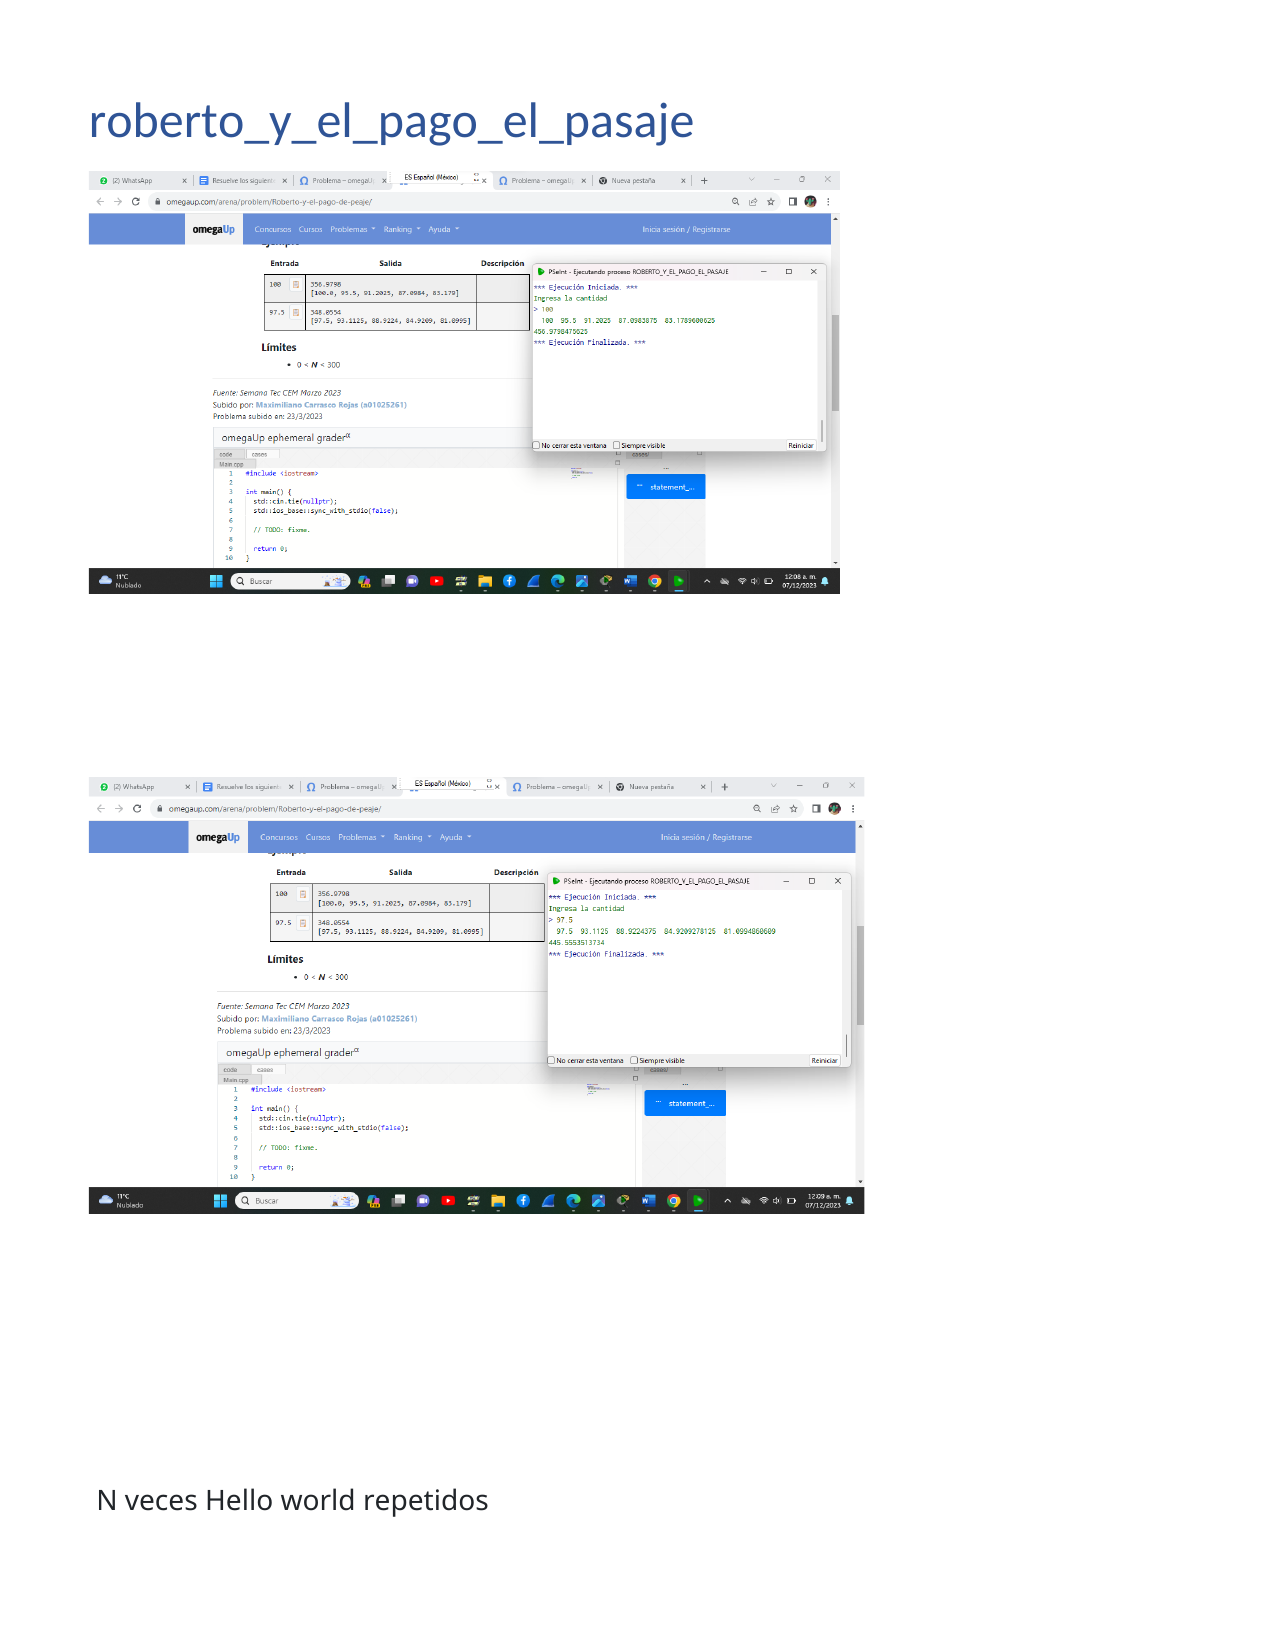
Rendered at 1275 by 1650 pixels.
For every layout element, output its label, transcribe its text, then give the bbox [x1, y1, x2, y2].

picture [88, 171, 840, 594]
subtitle N veces Hello world repetidos [89, 1480, 1186, 1518]
text roberto_y_el_pago_el_pasaje [89, 89, 1186, 150]
picture [88, 777, 865, 1214]
